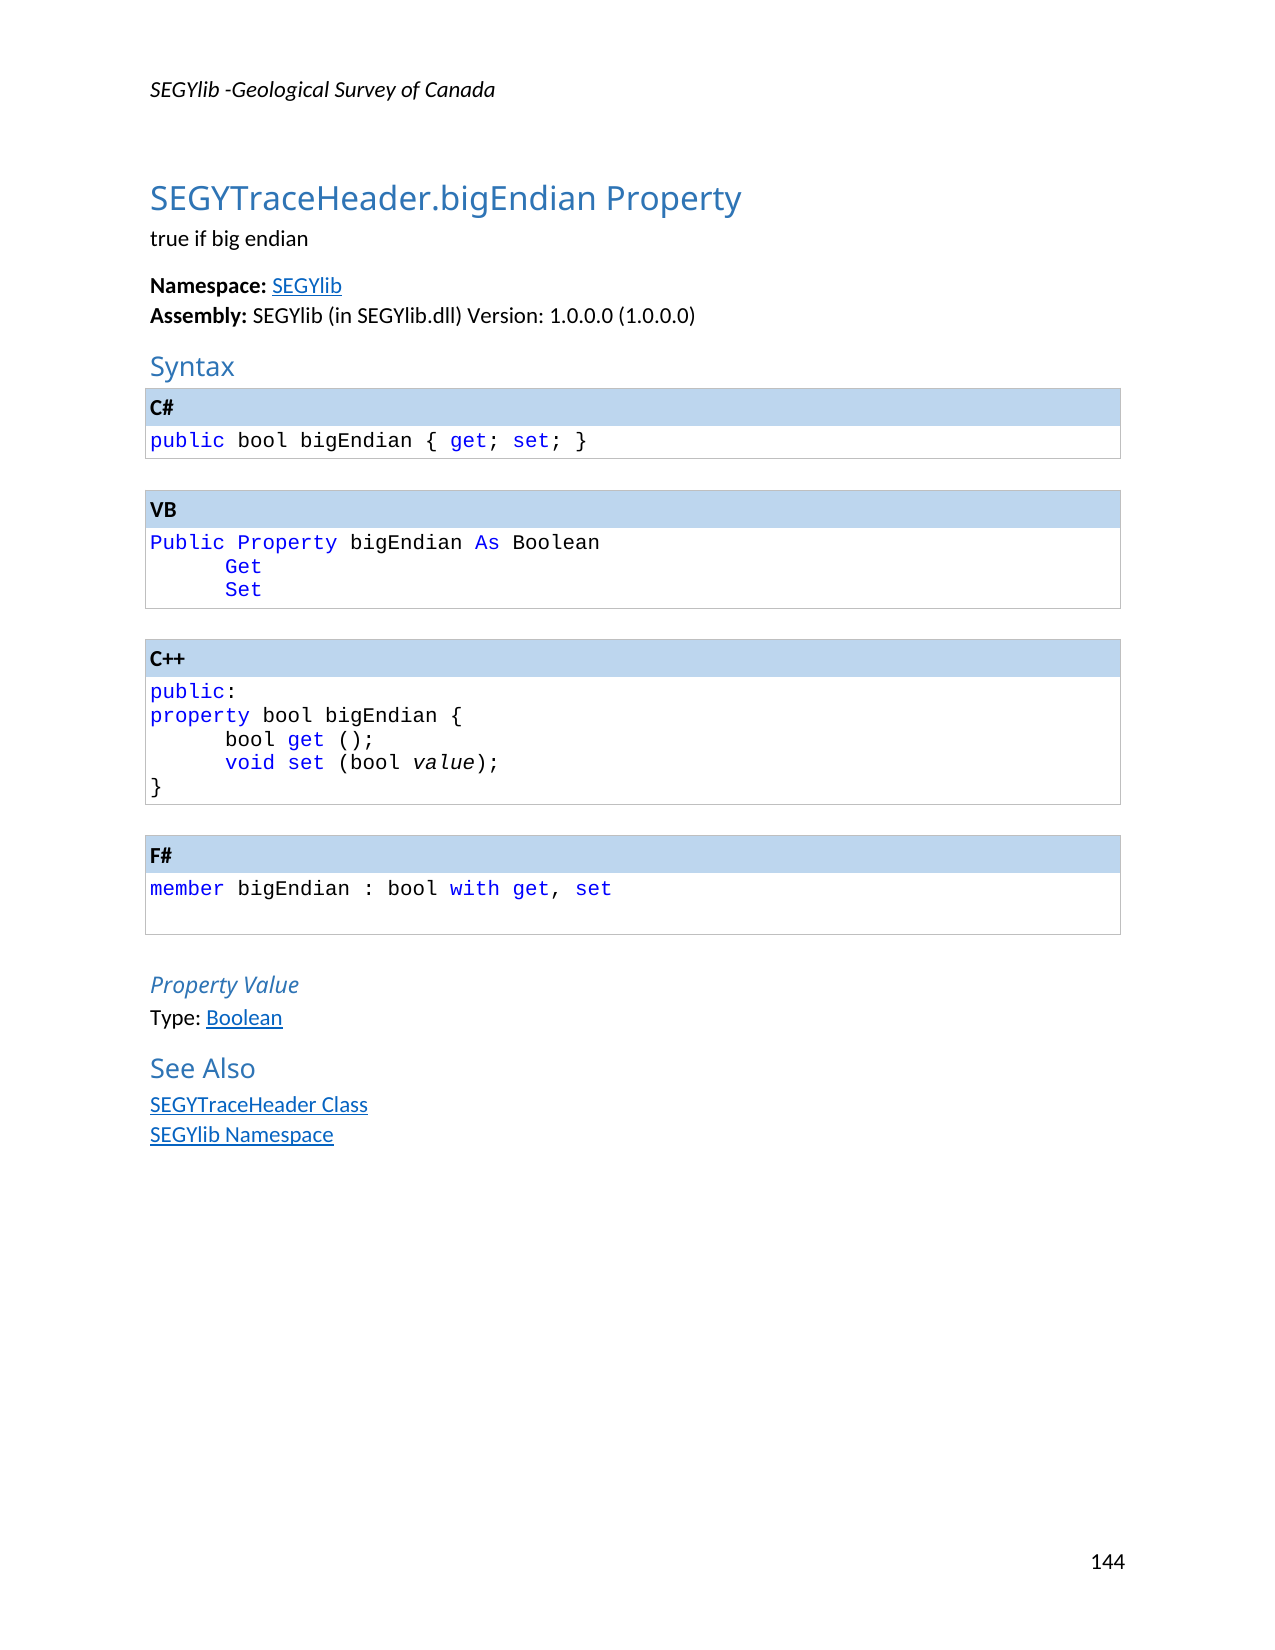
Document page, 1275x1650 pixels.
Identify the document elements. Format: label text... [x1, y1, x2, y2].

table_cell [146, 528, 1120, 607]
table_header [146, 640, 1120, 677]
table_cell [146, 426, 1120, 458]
subtitle Property Value [150, 969, 1125, 1001]
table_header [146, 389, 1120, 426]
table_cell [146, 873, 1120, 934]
text SEGYTraceHeader Class [150, 1090, 1125, 1118]
text Namespace: SEGYlib Assembly: SEGYlib (in SEGYlib.dll) Version: 1.0.0.0 (1.0.0.0) [150, 271, 1125, 329]
subtitle See Also [150, 1050, 1125, 1087]
text SEGYlib Namespace [150, 1120, 1125, 1148]
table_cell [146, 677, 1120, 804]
subtitle Syntax [150, 348, 1125, 385]
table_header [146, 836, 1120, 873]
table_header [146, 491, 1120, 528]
subtitle SEGYTraceHeader.bigEndian Property [150, 175, 1125, 220]
text true if big endian [150, 224, 1125, 252]
text Type: Boolean [150, 1003, 1125, 1031]
